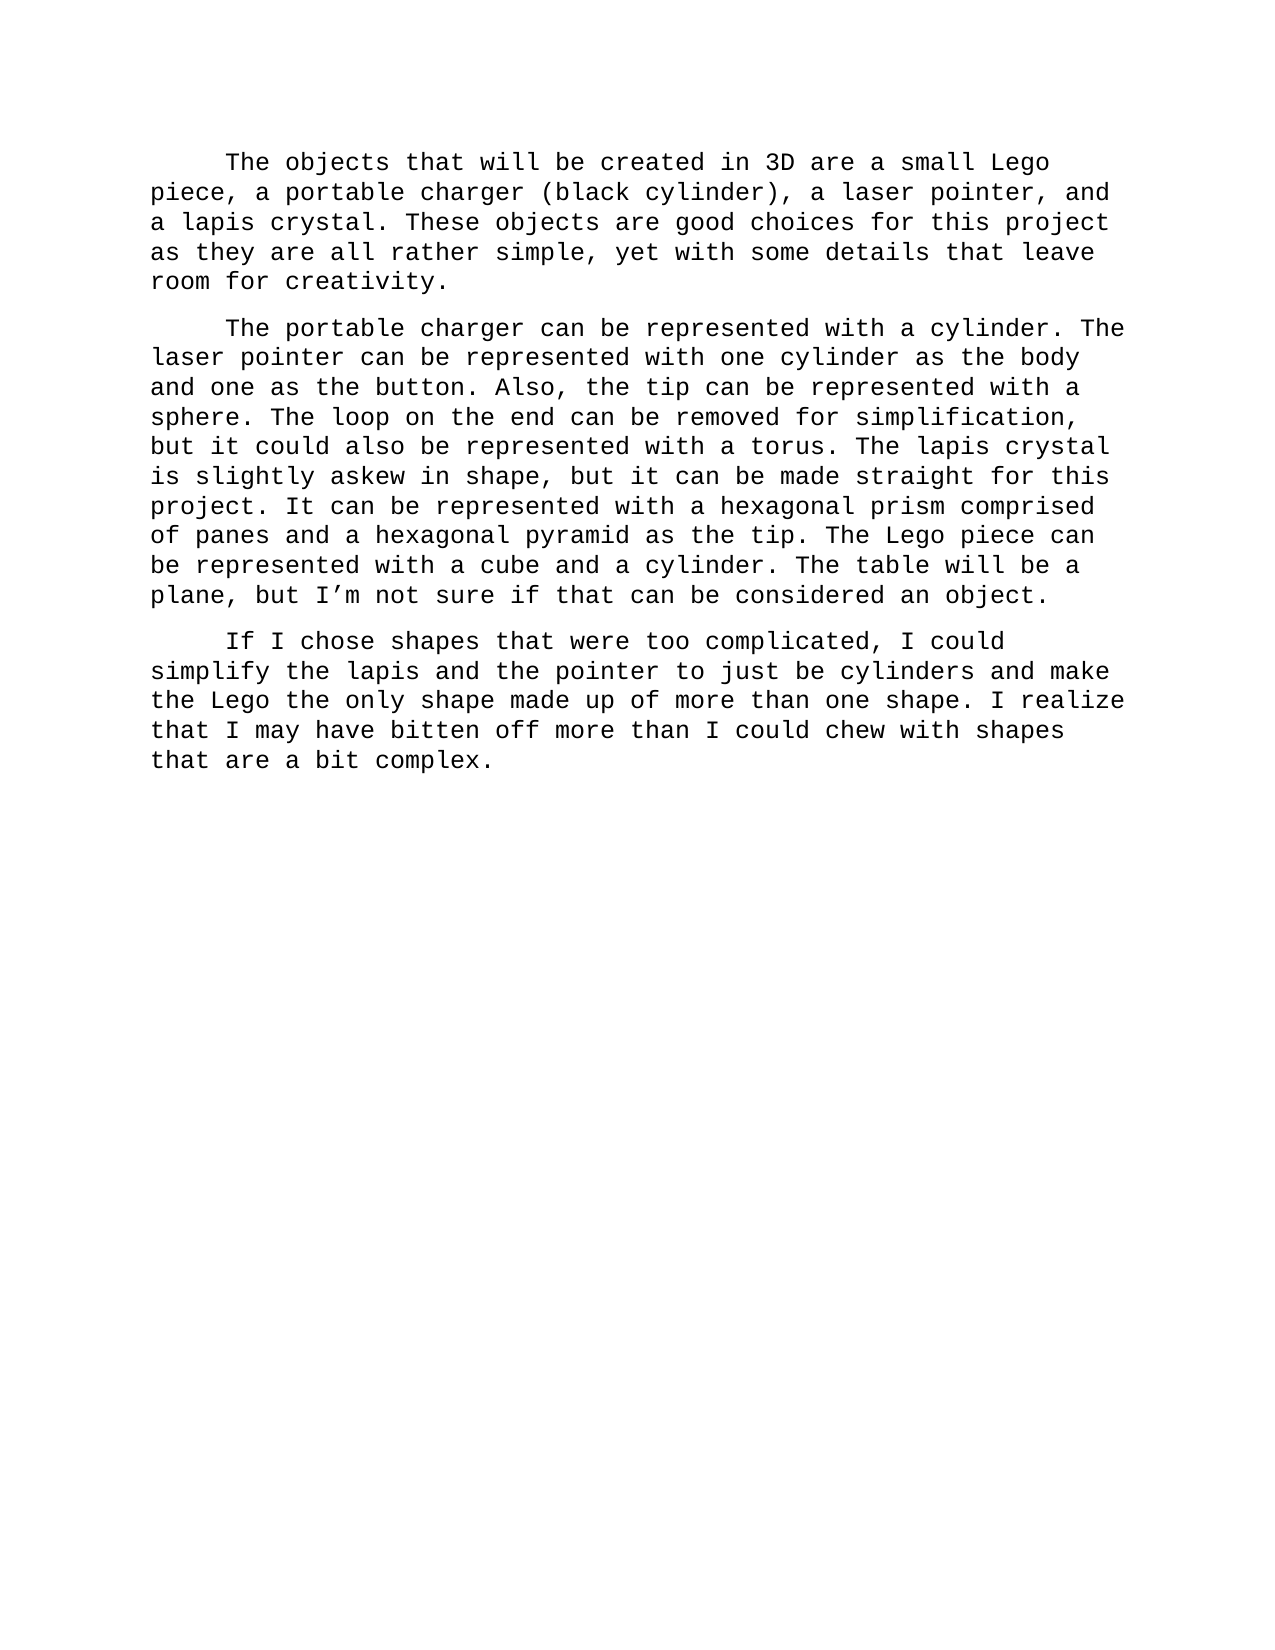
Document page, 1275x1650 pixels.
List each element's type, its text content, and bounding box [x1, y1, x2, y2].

text The objects that will be created in 3D are a small Lego piece, a portable charger (black cylinder), a laser pointer, and a lapis crystal. These objects are good choices for this project as they are all rather simple, yet with some details that leave room for creativity. [150, 150, 1125, 297]
text The portable charger can be represented with a cylinder. The laser pointer can be represented with one cylinder as the body and one as the button. Also, the tip can be represented with a sphere. The loop on the end can be removed for simplification, but it could also be represented with a torus. The lapis crystal is slightly askew in shape, but it can be made straight for this project. It can be represented with a hexagonal prism comprised of panes and a hexagonal pyramid as the tip. The Lego piece can be represented with a cube and a cylinder. The table will be a plane, but I’m not sure if that can be considered an object. [150, 315, 1125, 611]
text If I chose shapes that were too complicated, I could simplify the lapis and the pointer to just be cylinders and make the Lego the only shape made up of more than one shape. I realize that I may have bitten off more than I could chew with shapes that are a bit complex. [150, 629, 1125, 776]
